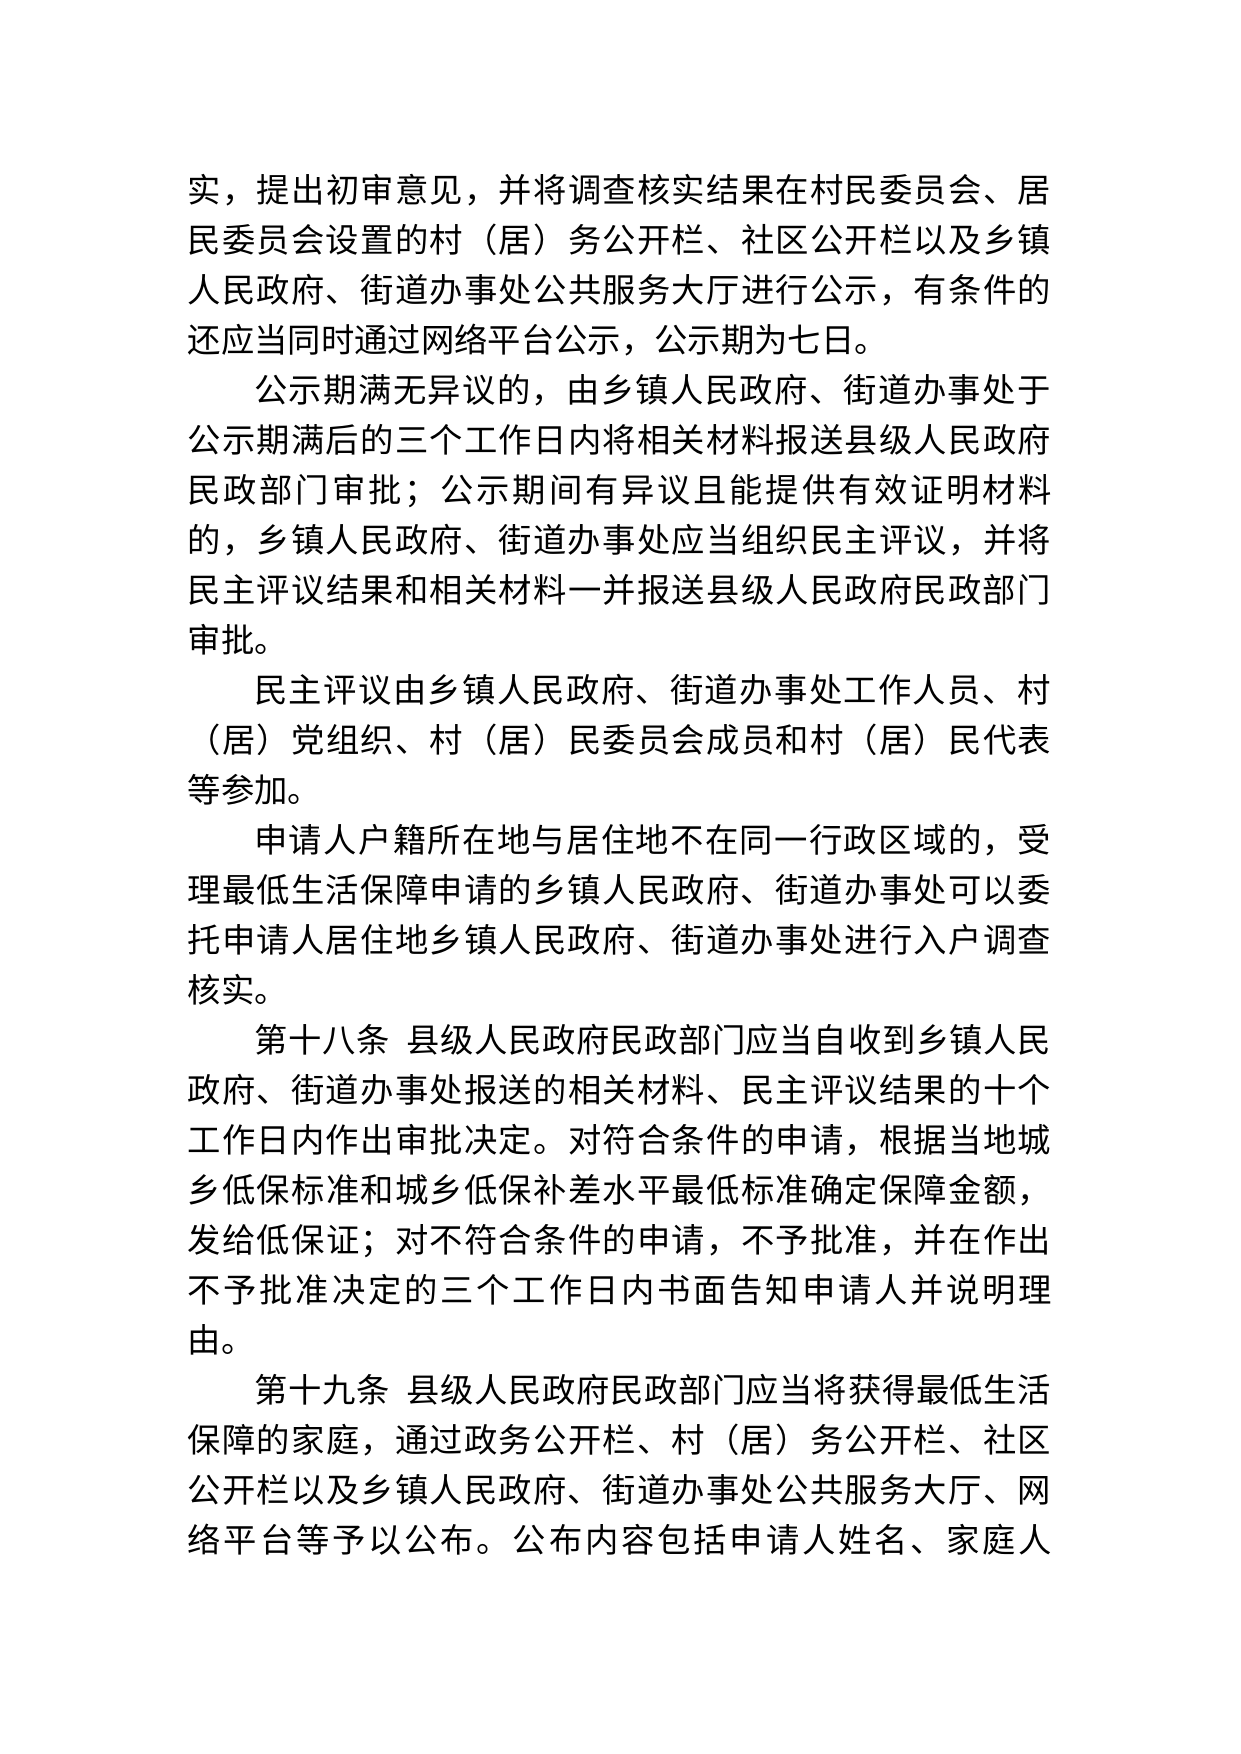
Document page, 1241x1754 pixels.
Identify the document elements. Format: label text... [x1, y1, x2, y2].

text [187, 162, 1053, 362]
text 民主评议由乡镇人民政府、街道办事处工作人员、村（居）党组织、村（居）民委员会成员和村（居）民代表等参加。 [187, 662, 1053, 812]
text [187, 1362, 1053, 1562]
text 公示期满无异议的，由乡镇人民政府、街道办事处于公示期满后的三个工作日内将相关材料报送县级人民政府民政部门审批；公示期间有异议且能提供有效证明材料的，乡镇人民政府、街道办事处应当组织民主评议，并将民主评议结果和相关材料一并报送县级人民政府民政部门审批。 [187, 362, 1053, 662]
text 申请人户籍所在地与居住地不在同一行政区域的，受理最低生活保障申请的乡镇人民政府、街道办事处可以委托申请人居住地乡镇人民政府、街道办事处进行入户调查核实。 [187, 812, 1053, 1012]
text 第十八条 县级人民政府民政部门应当自收到乡镇人民政府、街道办事处报送的相关材料、民主评议结果的十个工作日内作出审批决定。对符合条件的申请，根据当地城乡低保标准和城乡低保补差水平最低标准确定保障金额，发给低保证；对不符合条件的申请，不予批准，并在作出不予批准决定的三个工作日内书面告知申请人并说明理由。 [187, 1012, 1053, 1362]
